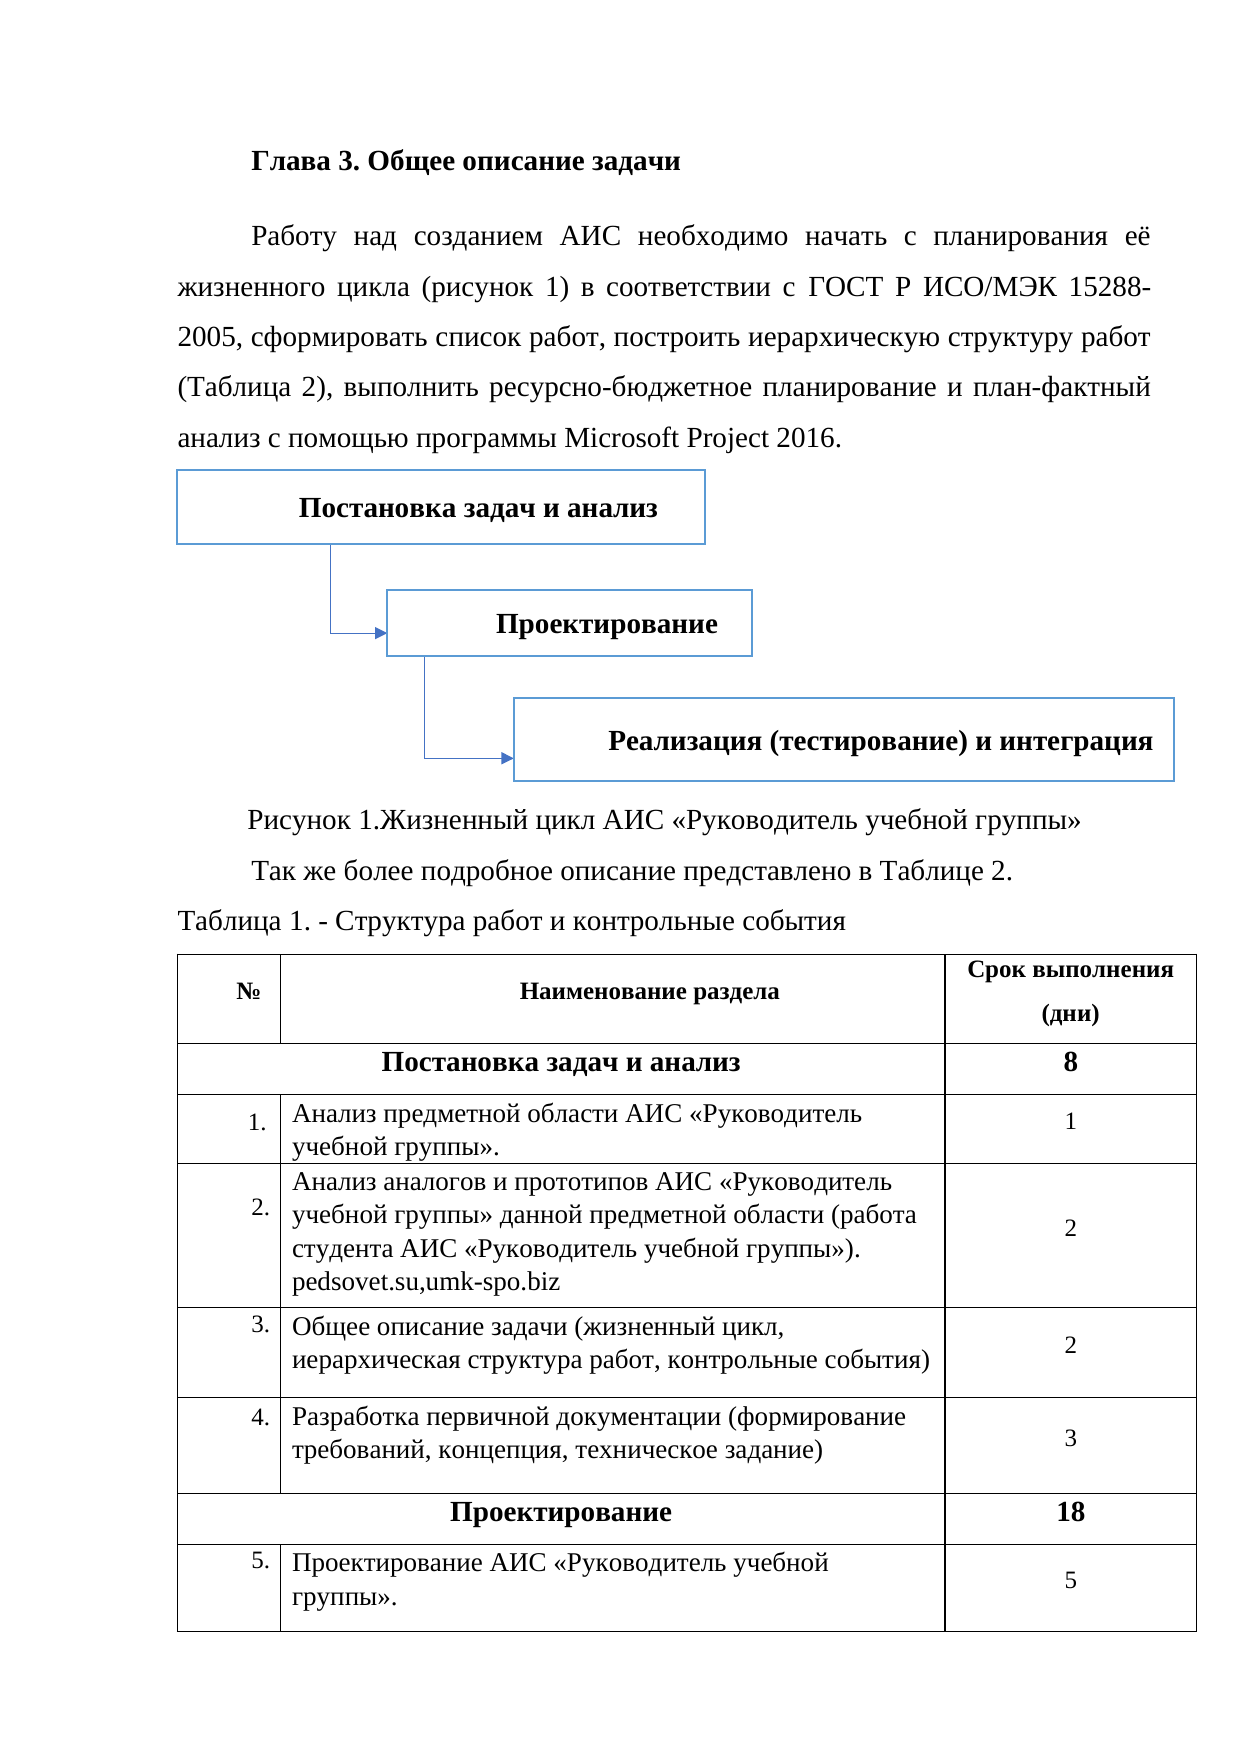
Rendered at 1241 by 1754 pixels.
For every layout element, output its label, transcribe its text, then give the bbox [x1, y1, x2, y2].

table_header Наименование раздела [281, 955, 944, 1043]
table_cell 2 [946, 1308, 1196, 1397]
table_cell [178, 1164, 280, 1307]
table_cell Анализ аналогов и прототипов АИС «Руководитель учебной группы» данной предметной области (работа студента АИС «Руководитель учебной группы»). pedsovet.su,umk-spo.biz [281, 1164, 944, 1307]
table_cell [178, 1398, 280, 1493]
table_cell 1 [946, 1095, 1196, 1162]
table_cell Анализ предметной области АИС «Руководитель учебной группы». [281, 1095, 944, 1162]
table_cell Разработка первичной документации (формирование требований, концепция, техническое задание) [281, 1398, 944, 1493]
table_cell 18 [946, 1494, 1196, 1544]
table_cell 3 [946, 1398, 1196, 1493]
table_cell Общее описание задачи (жизненный цикл, иерархическая структура работ, контрольные события) [281, 1308, 944, 1397]
table_header Срок выполнения (дни) [946, 955, 1196, 1043]
table_cell 2 [946, 1164, 1196, 1307]
table_cell [178, 1308, 280, 1397]
table_cell [178, 1545, 280, 1631]
table_header № [178, 955, 280, 1043]
text Рисунок 1.Жизненный цикл АИС «Руководитель учебной группы» [177, 545, 1152, 836]
table_cell 8 [946, 1044, 1196, 1094]
text Рисунок 1.Жизненный цикл АИС «Руководитель учебной группы» [331, 470, 1152, 758]
text Так же более подробное описание представлено в Таблице 2. [177, 853, 1152, 886]
table_cell Проектирование [178, 1494, 944, 1544]
table_cell Постановка задач и анализ [178, 1044, 944, 1094]
table_cell Проектирование АИС «Руководитель учебной группы». [281, 1545, 944, 1631]
table_cell 5 [946, 1545, 1196, 1631]
text Работу над созданием АИС необходимо начать с планирования её жизненного цикла (рисунок 1) в соответствии с ГОСТ Р ИСО/МЭК 15288-2005, сформировать список работ, построить иерархическую структуру работ (Таблица 2), выполнить ресурсно-бюджетное планирование и план-фактный анализ с помощью программы Microsoft Project 2016. [177, 218, 1152, 453]
subtitle Глава 3. Общее описание задачи [177, 143, 1152, 177]
table_cell [178, 1095, 280, 1162]
